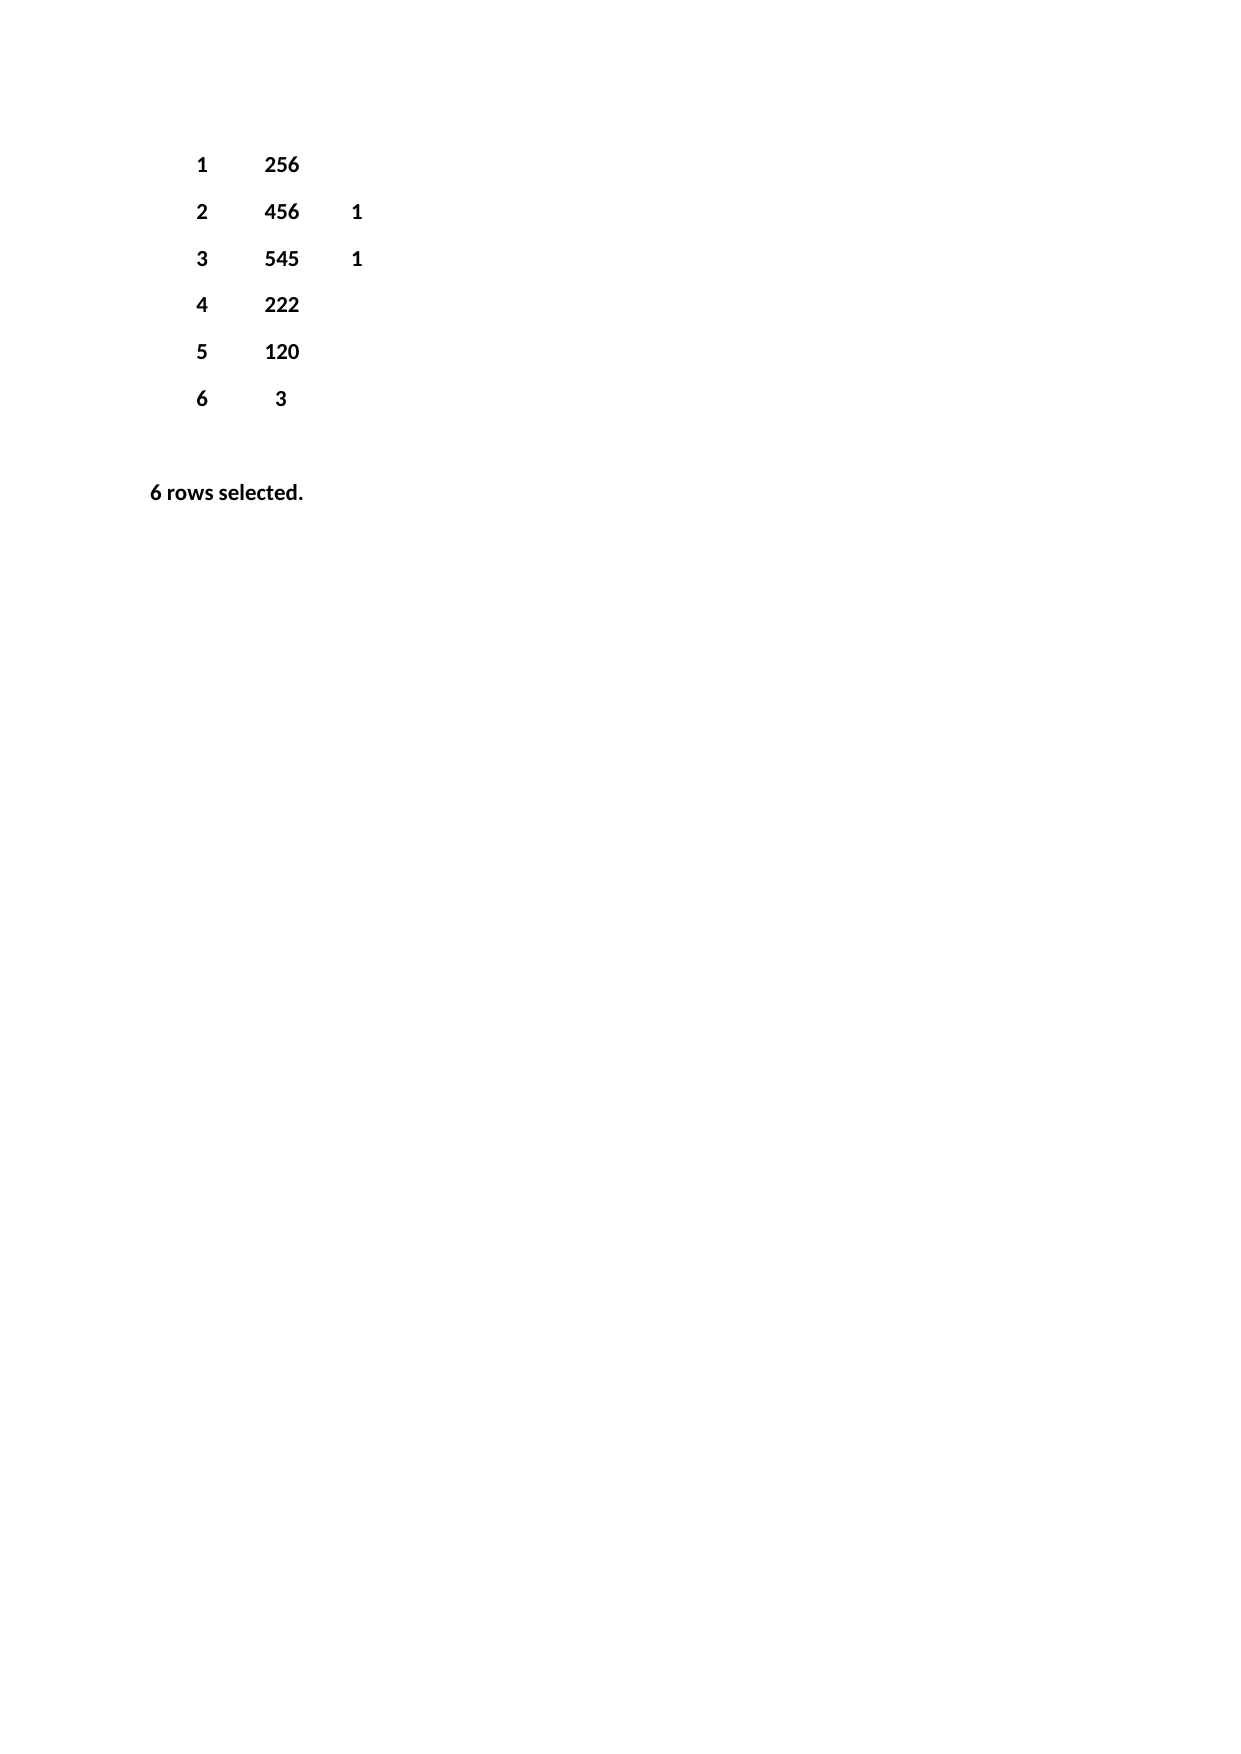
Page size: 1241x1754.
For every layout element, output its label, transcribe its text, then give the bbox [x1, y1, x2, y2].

text 6 rows selected. [150, 478, 1090, 506]
text 3 545 1 [150, 244, 1090, 272]
text 4 222 [150, 291, 1090, 319]
text 5 120 [150, 337, 1090, 366]
text 1 256 [150, 150, 1090, 178]
text 2 456 1 [150, 197, 1090, 225]
text 6 3 [150, 384, 1090, 412]
